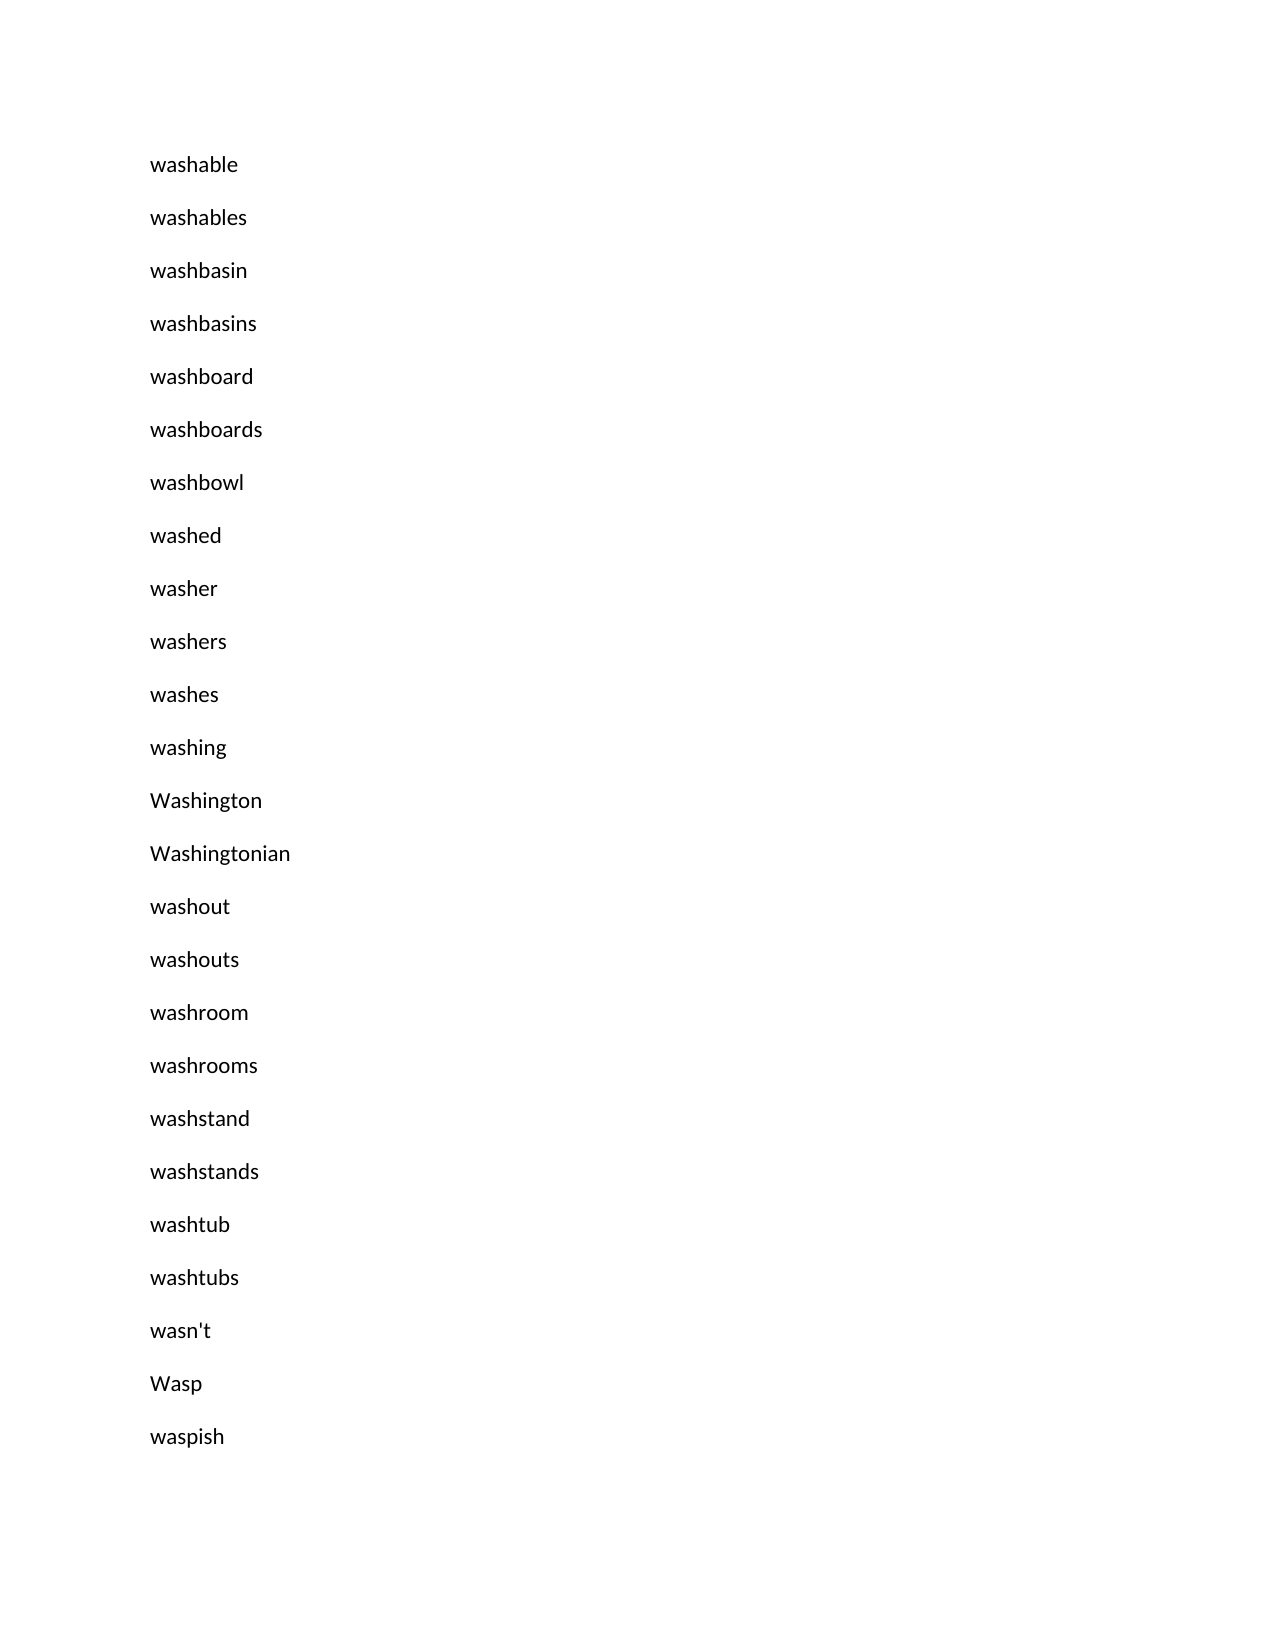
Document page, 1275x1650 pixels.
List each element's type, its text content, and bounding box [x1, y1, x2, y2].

text washables [150, 203, 1125, 231]
text waspish [150, 1422, 1125, 1451]
text washbowl [150, 468, 1125, 496]
text washstands [150, 1157, 1125, 1185]
text wasn't [150, 1316, 1125, 1344]
text washer [150, 574, 1125, 602]
text washouts [150, 945, 1125, 973]
text washtubs [150, 1263, 1125, 1291]
text washout [150, 892, 1125, 920]
text washstand [150, 1104, 1125, 1132]
text washing [150, 733, 1125, 761]
text washboards [150, 415, 1125, 443]
text washboard [150, 362, 1125, 390]
text washtub [150, 1210, 1125, 1238]
text washes [150, 680, 1125, 708]
text Wasp [150, 1369, 1125, 1397]
text washrooms [150, 1051, 1125, 1079]
text Washingtonian [150, 839, 1125, 867]
text washers [150, 627, 1125, 655]
text washable [150, 150, 1125, 178]
text washroom [150, 998, 1125, 1026]
text washbasin [150, 256, 1125, 284]
text Washington [150, 786, 1125, 814]
text washbasins [150, 309, 1125, 337]
text washed [150, 521, 1125, 549]
